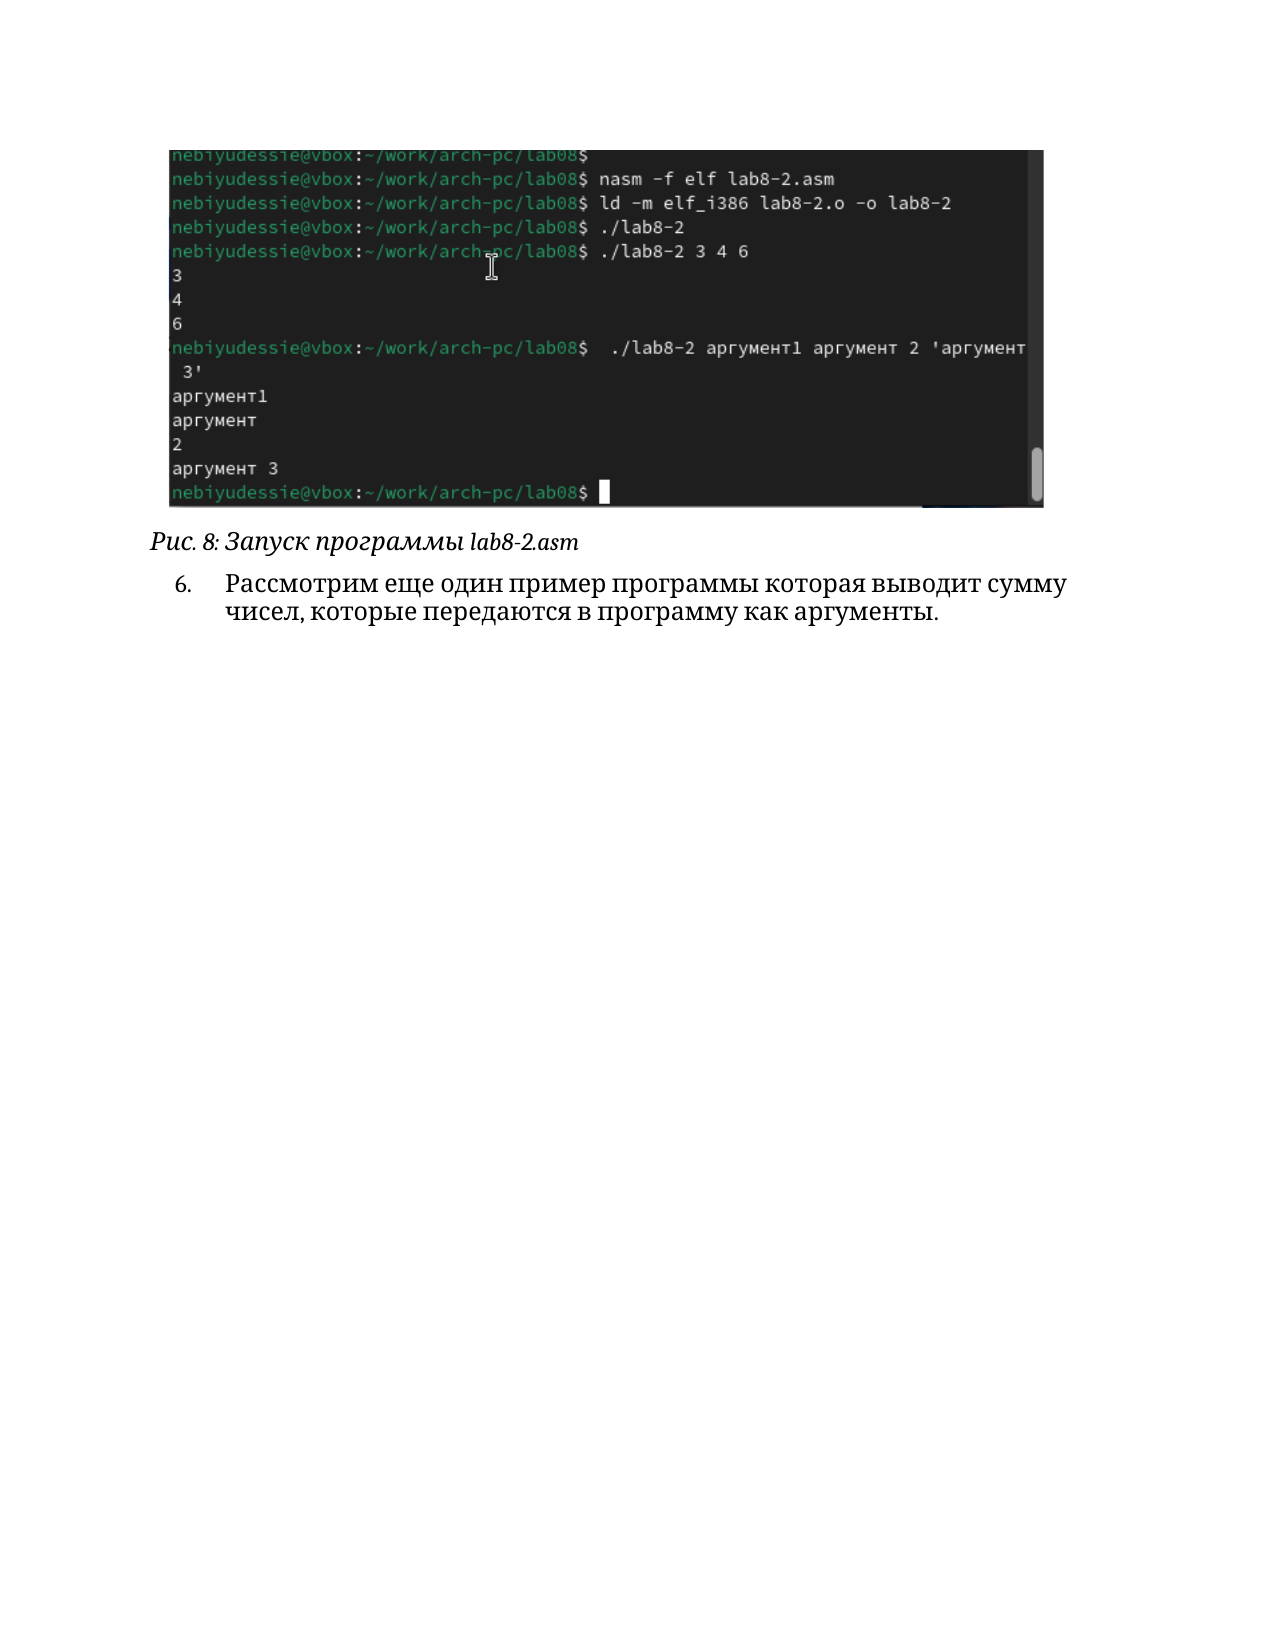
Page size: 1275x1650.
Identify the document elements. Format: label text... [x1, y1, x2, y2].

list Рассмотрим еще один пример программы которая выводит сумму чисел, которые передаются в программу как аргументы. [175, 569, 1125, 627]
text Рис. 8: Запуск программы lab8-2.asm [150, 528, 1125, 557]
picture [168, 150, 1044, 508]
